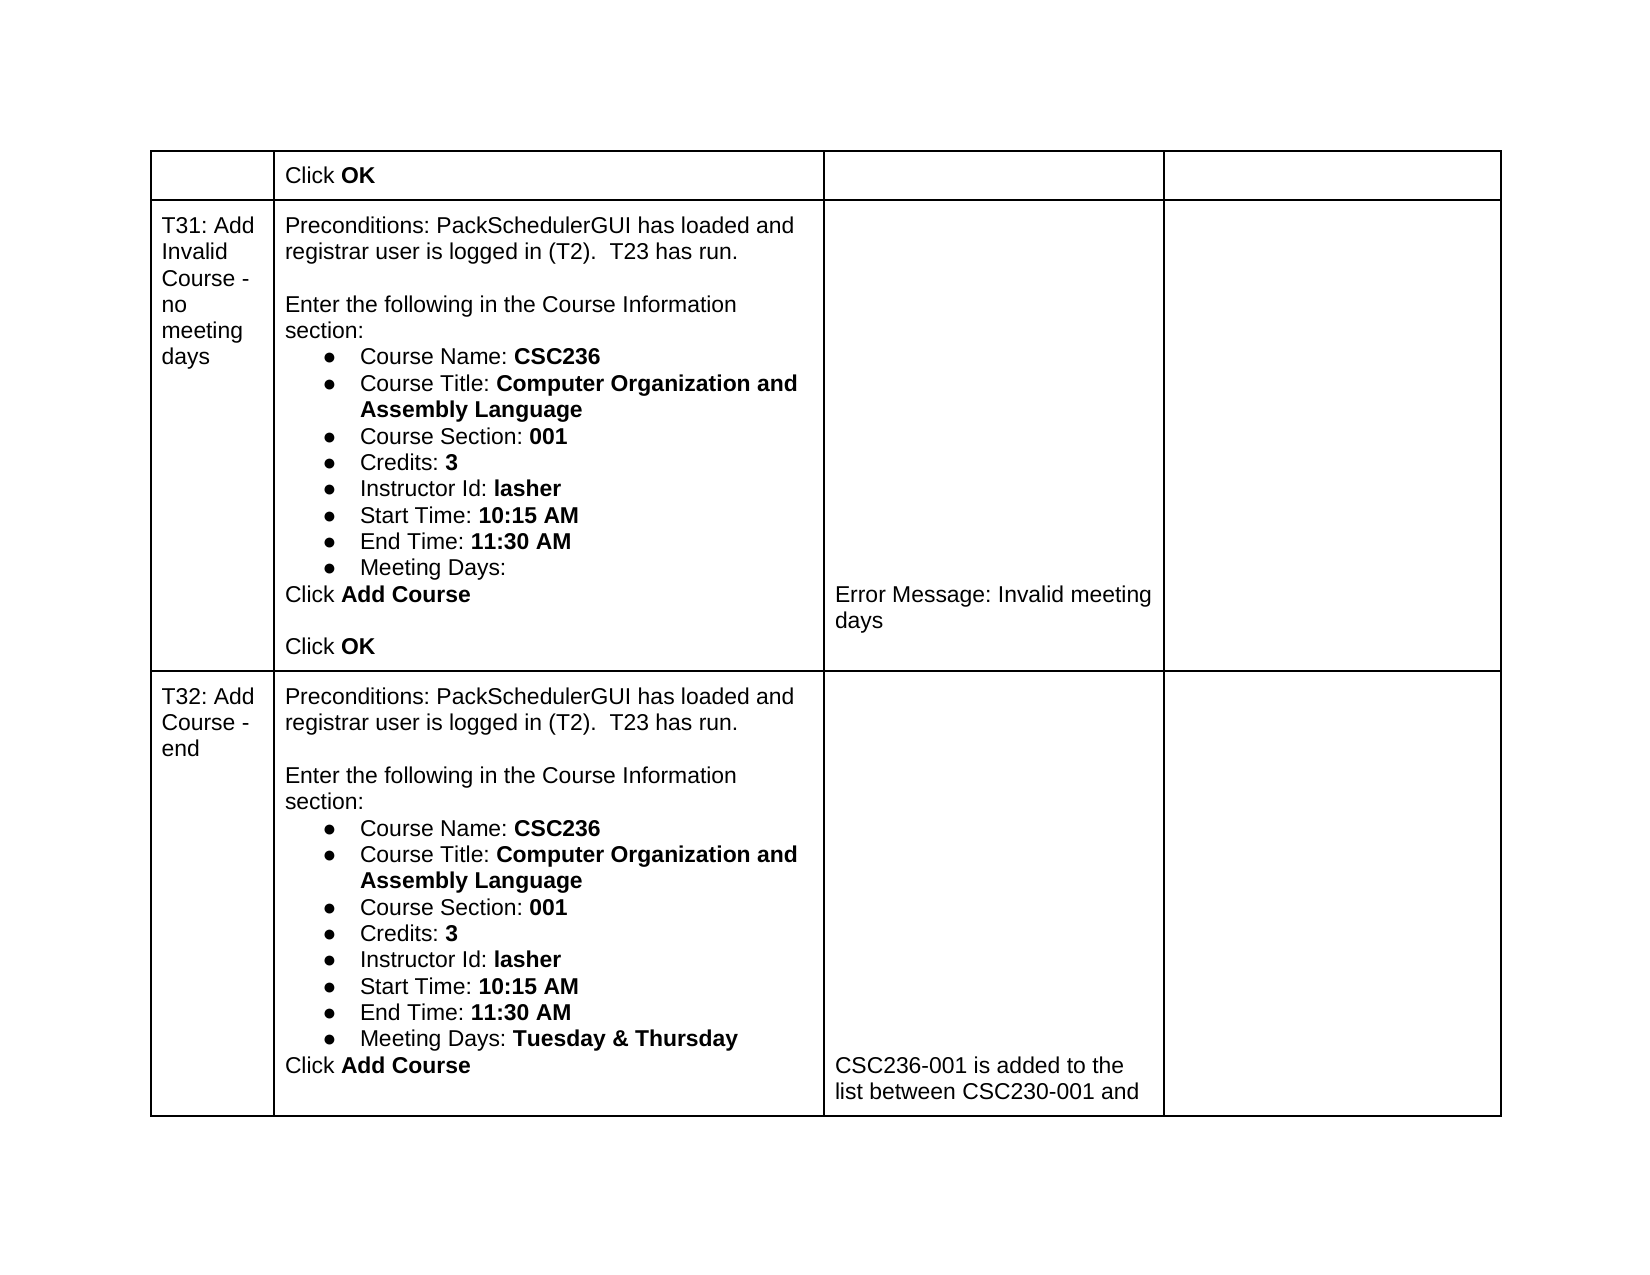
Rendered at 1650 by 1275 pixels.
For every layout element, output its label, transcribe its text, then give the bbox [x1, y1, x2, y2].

table_cell [1165, 152, 1500, 199]
table_cell T31: Add Invalid Course - no meeting days [152, 201, 273, 670]
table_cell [275, 152, 823, 199]
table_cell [825, 152, 1163, 199]
table_cell Preconditions: PackSchedulerGUI has loaded and registrar user is logged in (T2). T23 has run. Enter the following in the Course Information section: Course Name: CSC236 Course Title: Computer Organization and Assembly Language Course Section: 001 Credits: 3 Instructor Id: lasher Start Time: 10:15 AM End Time: 11:30 AM Meeting Days: Click Add Course Click OK [275, 201, 823, 670]
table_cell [152, 672, 273, 1115]
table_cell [275, 672, 823, 1115]
table_cell [1165, 201, 1500, 670]
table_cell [152, 152, 273, 199]
table_cell Error Message: Invalid meeting days [825, 201, 1163, 670]
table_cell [825, 672, 1163, 1115]
table_cell [1165, 672, 1500, 1115]
